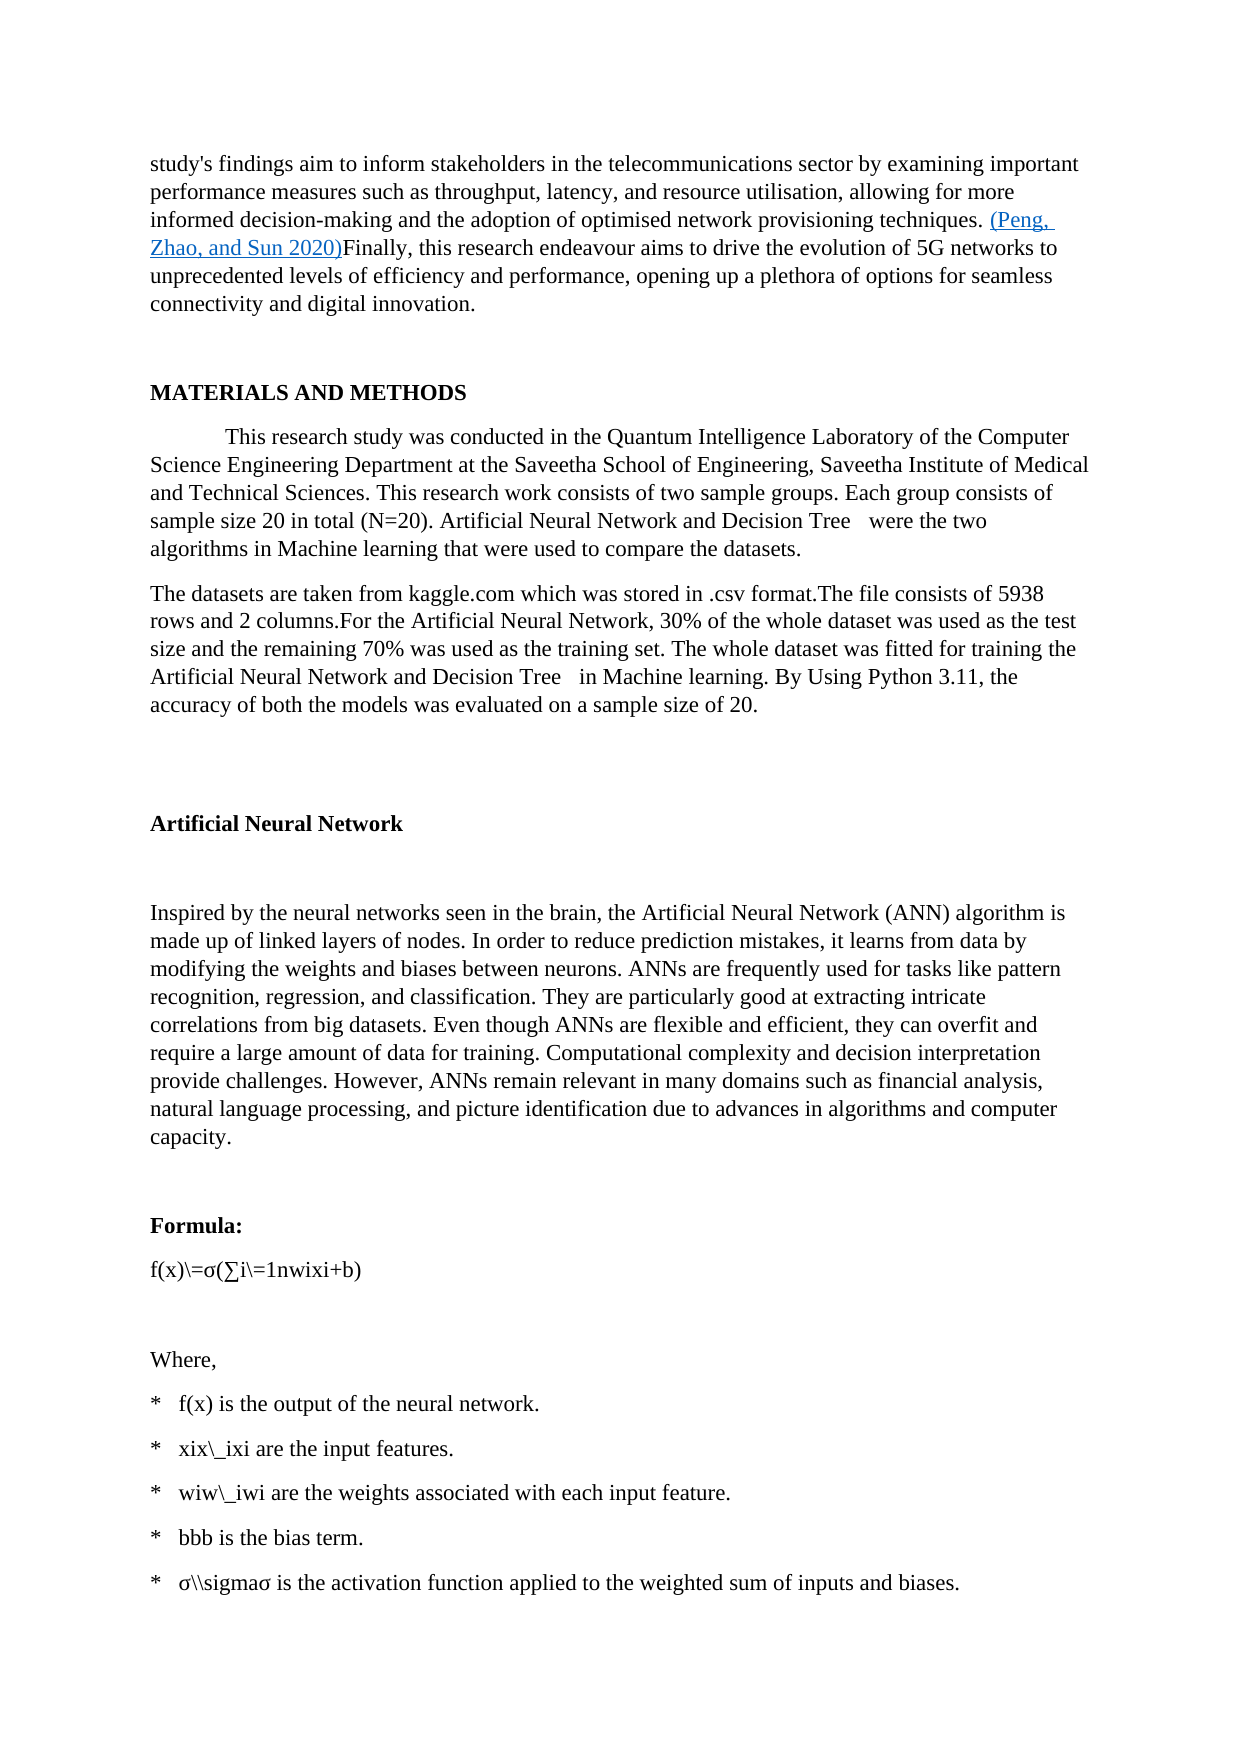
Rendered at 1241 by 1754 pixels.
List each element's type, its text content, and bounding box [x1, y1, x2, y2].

text Inspired by the neural networks seen in the brain, the Artificial Neural Network (ANN) algorithm is made up of linked layers of nodes. In order to reduce prediction mistakes, it learns from data by modifying the weights and biases between neurons. ANNs are frequently used for tasks like pattern recognition, regression, and classification. They are particularly good at extracting intricate correlations from big datasets. Even though ANNs are flexible and efficient, they can overfit and require a large amount of data for training. Computational complexity and decision interpretation provide challenges. However, ANNs remain relevant in many domains such as financial analysis, natural language processing, and picture identification due to advances in algorithms and computer capacity. [150, 899, 1090, 1149]
text Formula: [150, 1212, 1090, 1238]
text * bbb is the bias term. [150, 1524, 1090, 1550]
text f(x)\=σ(∑i\=1n​wi​xi​+b) [150, 1256, 1090, 1283]
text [150, 150, 1090, 316]
text * wiw\_iwi​ are the weights associated with each input feature. [150, 1479, 1090, 1506]
text MATERIALS AND METHODS [150, 379, 1090, 405]
text * f(x) is the output of the neural network. [150, 1390, 1090, 1417]
text Artificial Neural Network [150, 810, 1090, 837]
text * xix\_ixi​ are the input features. [150, 1435, 1090, 1461]
text * σ\\sigmaσ is the activation function applied to the weighted sum of inputs and biases. [150, 1568, 1090, 1595]
text The datasets are taken from kaggle.com which was stored in .csv format.The file consists of 5938 rows and 2 columns.For the Artificial Neural Network, 30% of the whole dataset was used as the test size and the remaining 70% was used as the training set. The whole dataset was fitted for training the Artificial Neural Network and Decision Tree in Machine learning. By Using Python 3.11, the accuracy of both the models was evaluated on a sample size of 20. [150, 579, 1090, 718]
text This research study was conducted in the Quantum Intelligence Laboratory of the Computer Science Engineering Department at the Saveetha School of Engineering, Saveetha Institute of Medical and Technical Sciences. This research work consists of two sample groups. Each group consists of sample size 20 in total (N=20). Artificial Neural Network and Decision Tree were the two algorithms in Machine learning that were used to compare the datasets. [150, 423, 1090, 561]
text Where, [150, 1346, 1090, 1372]
